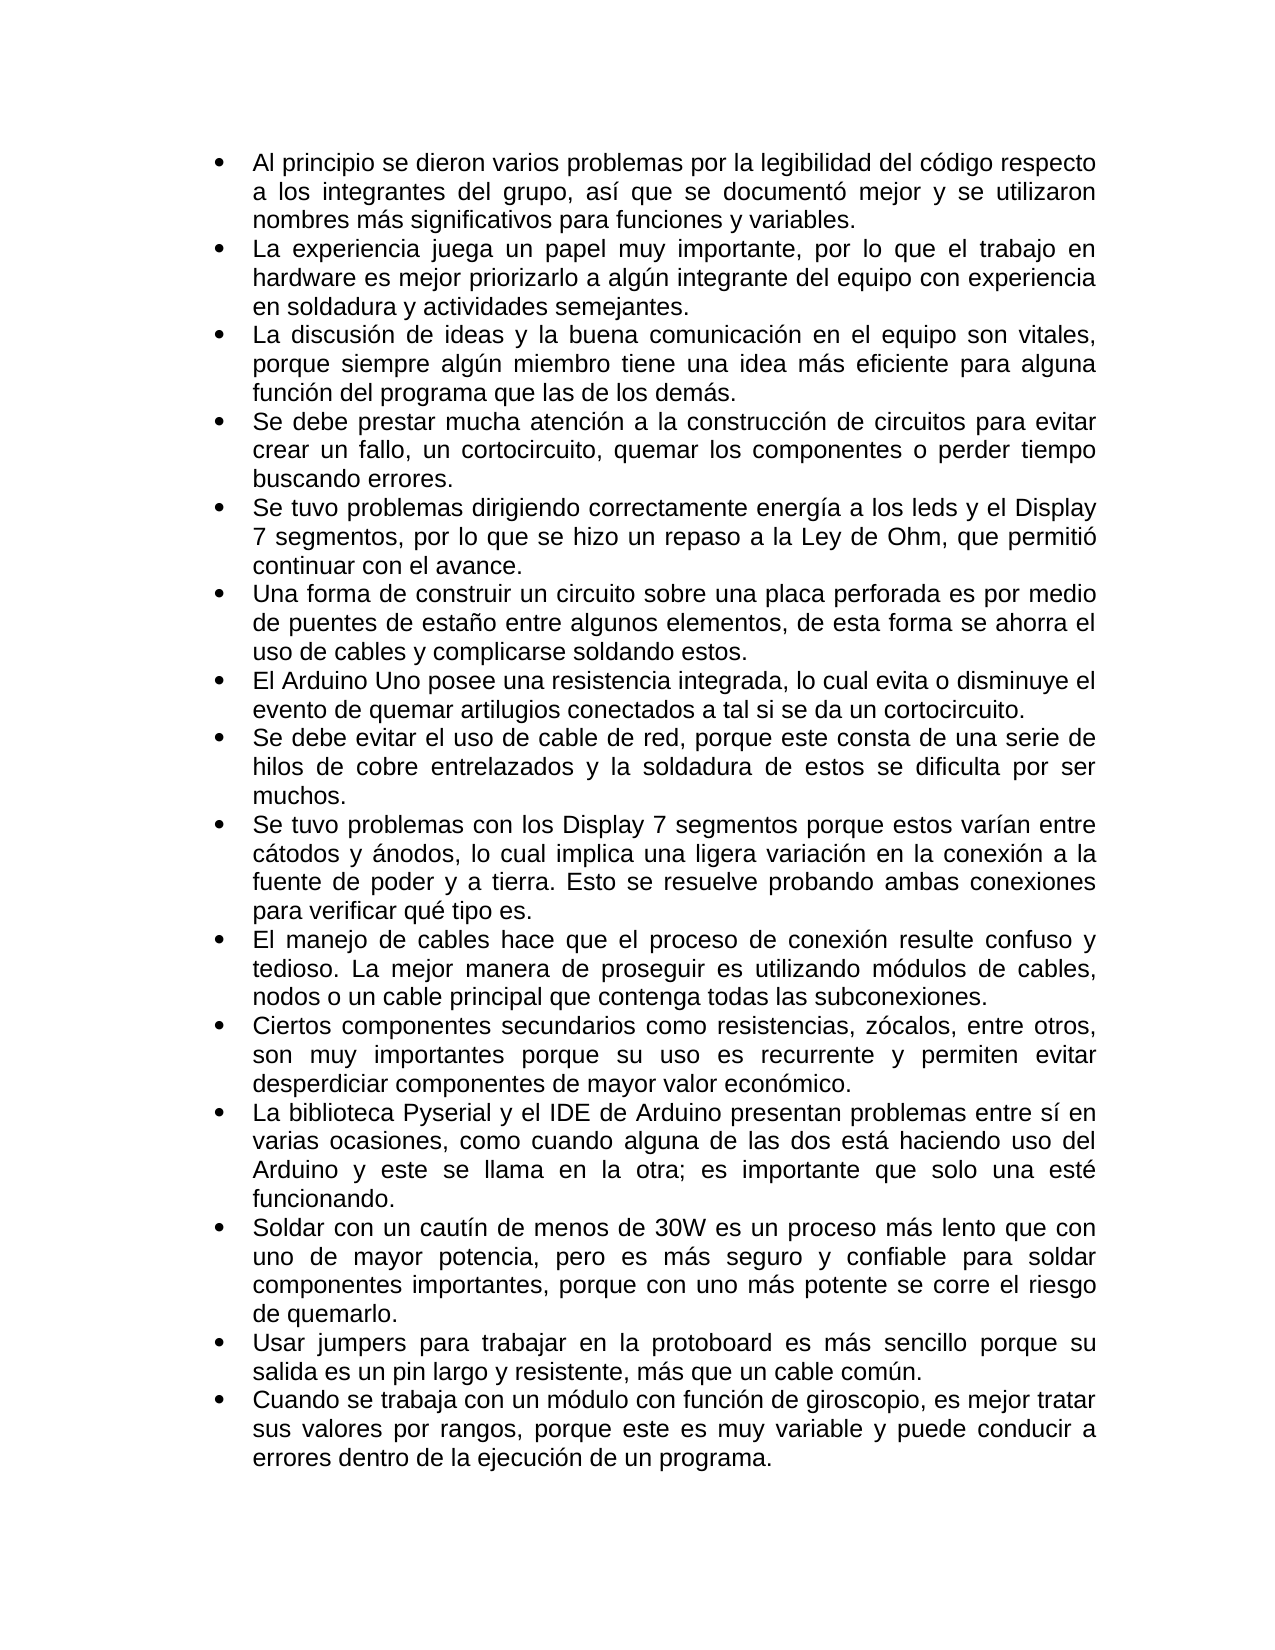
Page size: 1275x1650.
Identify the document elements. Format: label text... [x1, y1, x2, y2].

list La experiencia juega un papel muy importante, por lo que el trabajo en hardware es mejor priorizarlo a algún integrante del equipo con experiencia en soldadura y actividades semejantes. [215, 234, 1098, 320]
list El Arduino Uno posee una resistencia integrada, lo cual evita o disminuye el evento de quemar artilugios conectados a tal si se da un cortocircuito. [215, 666, 1098, 723]
list Soldar con un cautín de menos de 30W es un proceso más lento que con uno de mayor potencia, pero es más seguro y confiable para soldar componentes importantes, porque con uno más potente se corre el riesgo de quemarlo. [215, 1213, 1098, 1328]
list El manejo de cables hace que el proceso de conexión resulte confuso y tedioso. La mejor manera de proseguir es utilizando módulos de cables, nodos o un cable principal que contenga todas las subconexiones. [215, 925, 1098, 1011]
list Se tuvo problemas con los Display 7 segmentos porque estos varían entre cátodos y ánodos, lo cual implica una ligera variación en la conexión a la fuente de poder y a tierra. Esto se resuelve probando ambas conexiones para verificar qué tipo es. [215, 810, 1098, 925]
list Cuando se trabaja con un módulo con función de giroscopio, es mejor tratar sus valores por rangos, porque este es muy variable y puede conducir a errores dentro de la ejecución de un programa. [215, 1385, 1098, 1472]
list Usar jumpers para trabajar en la protoboard es más sencillo porque su salida es un pin largo y resistente, más que un cable común. [215, 1328, 1098, 1385]
list Se debe prestar mucha atención a la construcción de circuitos para evitar crear un fallo, un cortocircuito, quemar los componentes o perder tiempo buscando errores. [215, 407, 1098, 493]
list Ciertos componentes secundarios como resistencias, zócalos, entre otros, son muy importantes porque su uso es recurrente y permiten evitar desperdiciar componentes de mayor valor económico. [215, 1011, 1098, 1097]
list La biblioteca Pyserial y el IDE de Arduino presentan problemas entre sí en varias ocasiones, como cuando alguna de las dos está haciendo uso del Arduino y este se llama en la otra; es importante que solo una esté funcionando. [215, 1097, 1098, 1213]
list Una forma de construir un circuito sobre una placa perforada es por medio de puentes de estaño entre algunos elementos, de esta forma se ahorra el uso de cables y complicarse soldando estos. [215, 579, 1098, 666]
list La discusión de ideas y la buena comunicación en el equipo son vitales, porque siempre algún miembro tiene una idea más eficiente para alguna función del programa que las de los demás. [215, 320, 1098, 407]
list Se tuvo problemas dirigiendo correctamente energía a los leds y el Display 7 segmentos, por lo que se hizo un repaso a la Ley de Ohm, que permitió continuar con el avance. [215, 493, 1098, 579]
list Se debe evitar el uso de cable de red, porque este consta de una serie de hilos de cobre entrelazados y la soldadura de estos se dificulta por ser muchos. [215, 723, 1098, 810]
list Al principio se dieron varios problemas por la legibilidad del código respecto a los integrantes del grupo, así que se documentó mejor y se utilizaron nombres más significativos para funciones y variables. [215, 148, 1098, 234]
